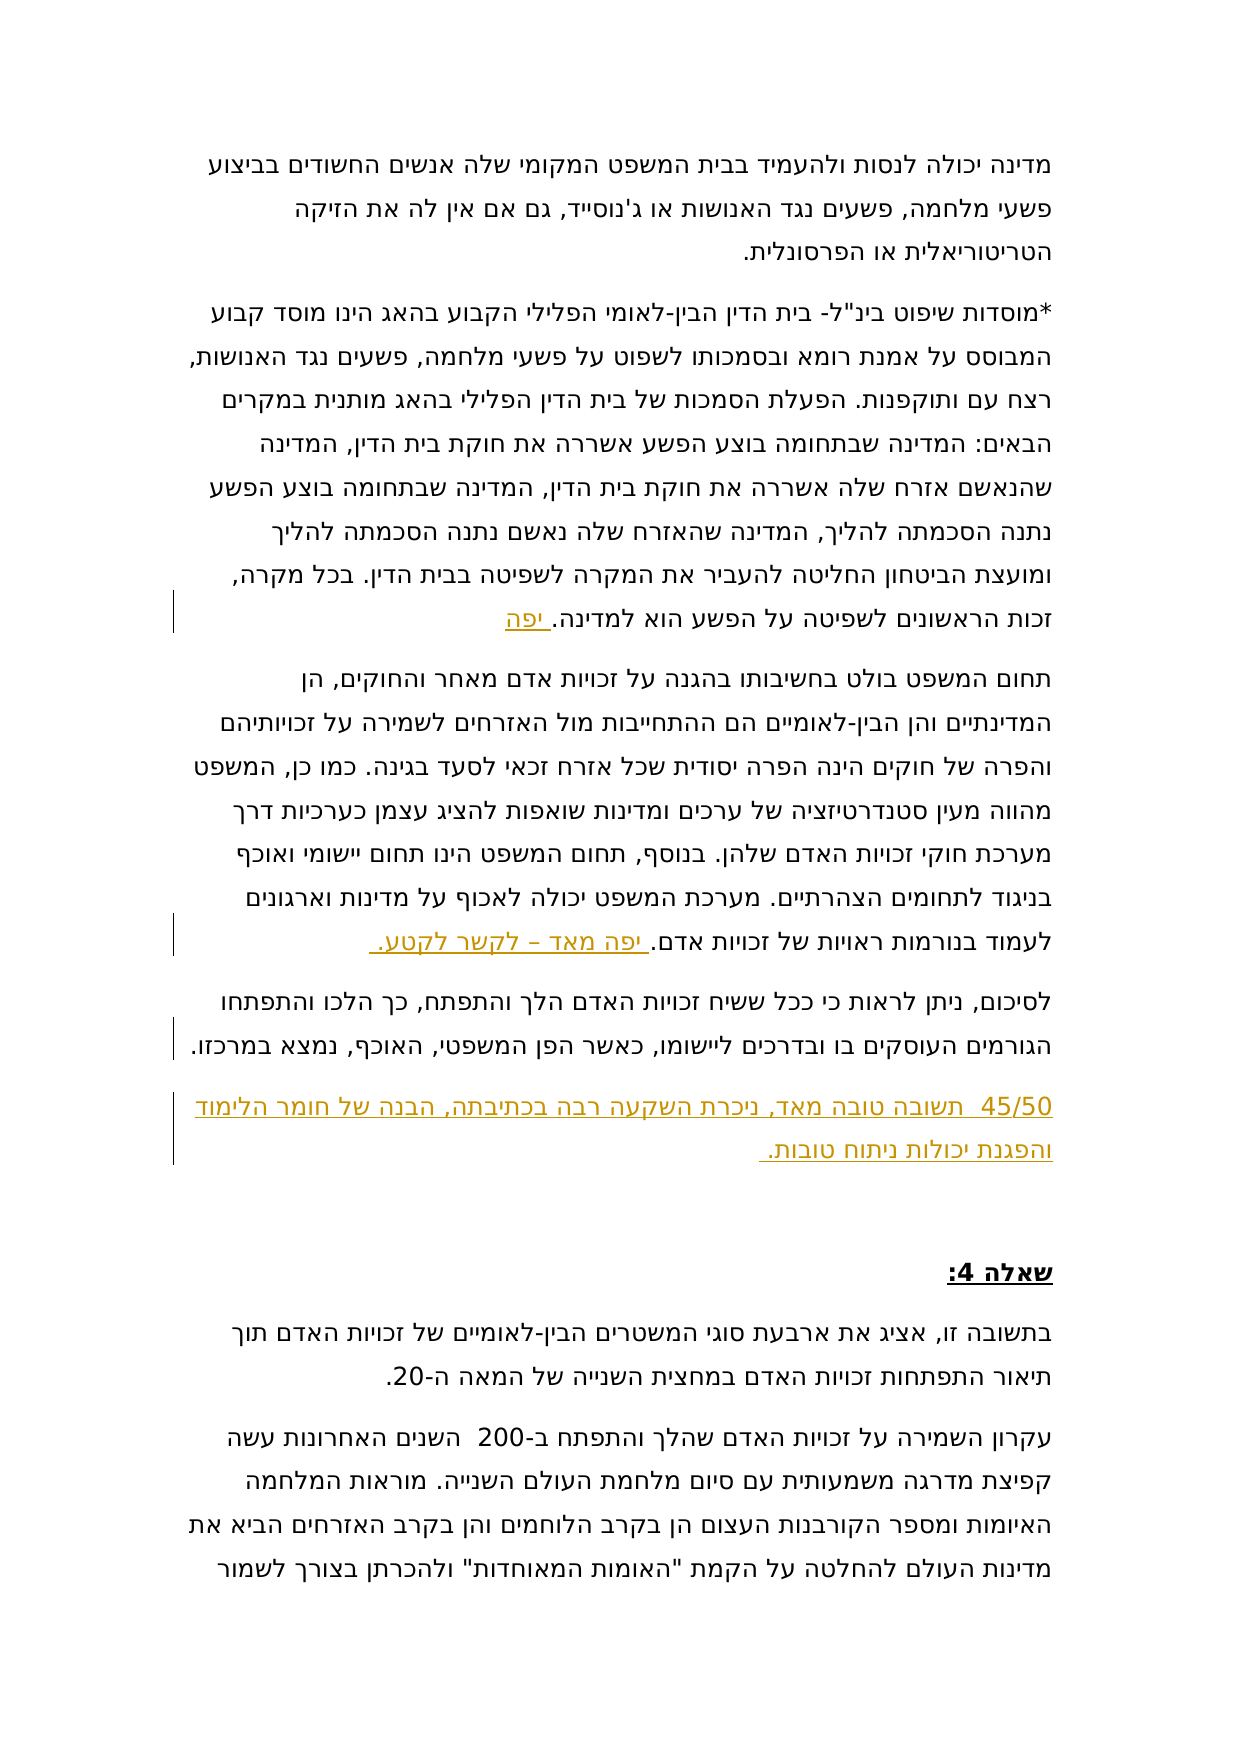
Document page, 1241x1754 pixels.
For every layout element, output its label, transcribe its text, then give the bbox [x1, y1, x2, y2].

text בתשובה זו, אציג את ארבעת סוגי המשטרים הבין-לאומיים של זכויות האדם תוך תיאור התפתחות זכויות האדם במחצית השנייה של המאה ה-20. [187, 1319, 1053, 1392]
text *מוסדות שיפוט בינ"ל- בית הדין הבין-לאומי הפלילי הקבוע בהאג הינו מוסד קבוע המבוסס על אמנת רומא ובסמכותו לשפוט על פשעי מלחמה, פשעים נגד האנושות, רצח עם ותוקפנות. הפעלת הסמכות של בית הדין הפלילי בהאג מותנית במקרים הבאים: המדינה שבתחומה בוצע הפשע אשררה את חוקת בית הדין, המדינה שהנאשם אזרח שלה אשררה את חוקת בית הדין, המדינה שבתחומה בוצע הפשע נתנה הסכמתה להליך, המדינה שהאזרח שלה נאשם נתנה הסכמתה להליך ומועצת הביטחון החליטה להעביר את המקרה לשפיטה בבית הדין. בכל מקרה, זכות הראשונים לשפיטה על הפשע הוא למדינה. [187, 298, 1053, 633]
text תחום המשפט בולט בחשיבותו בהגנה על זכויות אדם מאחר והחוקים, הן המדינתיים והן הבין-לאומיים הם ההתחייבות מול האזרחים לשמירה על זכויותיהם והפרה של חוקים הינה הפרה יסודית שכל אזרח זכאי לסעד בגינה. כמו כן, המשפט מהווה מעין סטנדרטיזציה של ערכים ומדינות שואפות להציג עצמן כערכיות דרך מערכת חוקי זכויות האדם שלהן. בנוסף, תחום המשפט הינו תחום יישומי ואוכף בניגוד לתחומים הצהרתיים. מערכת המשפט יכולה לאכוף על מדינות וארגונים לעמוד בנורמות ראויות של זכויות אדם. [187, 664, 1053, 956]
text שאלה 4: [187, 1258, 1053, 1287]
text לסיכום, ניתן לראות כי ככל ששיח זכויות האדם הלך והתפתח, כך הלכו והתפתחו הגורמים העוסקים בו ובדרכים ליישומו, כאשר הפן המשפטי, האוכף, נמצא במרכזו. [187, 987, 1053, 1060]
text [187, 1423, 1053, 1583]
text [187, 150, 1053, 267]
